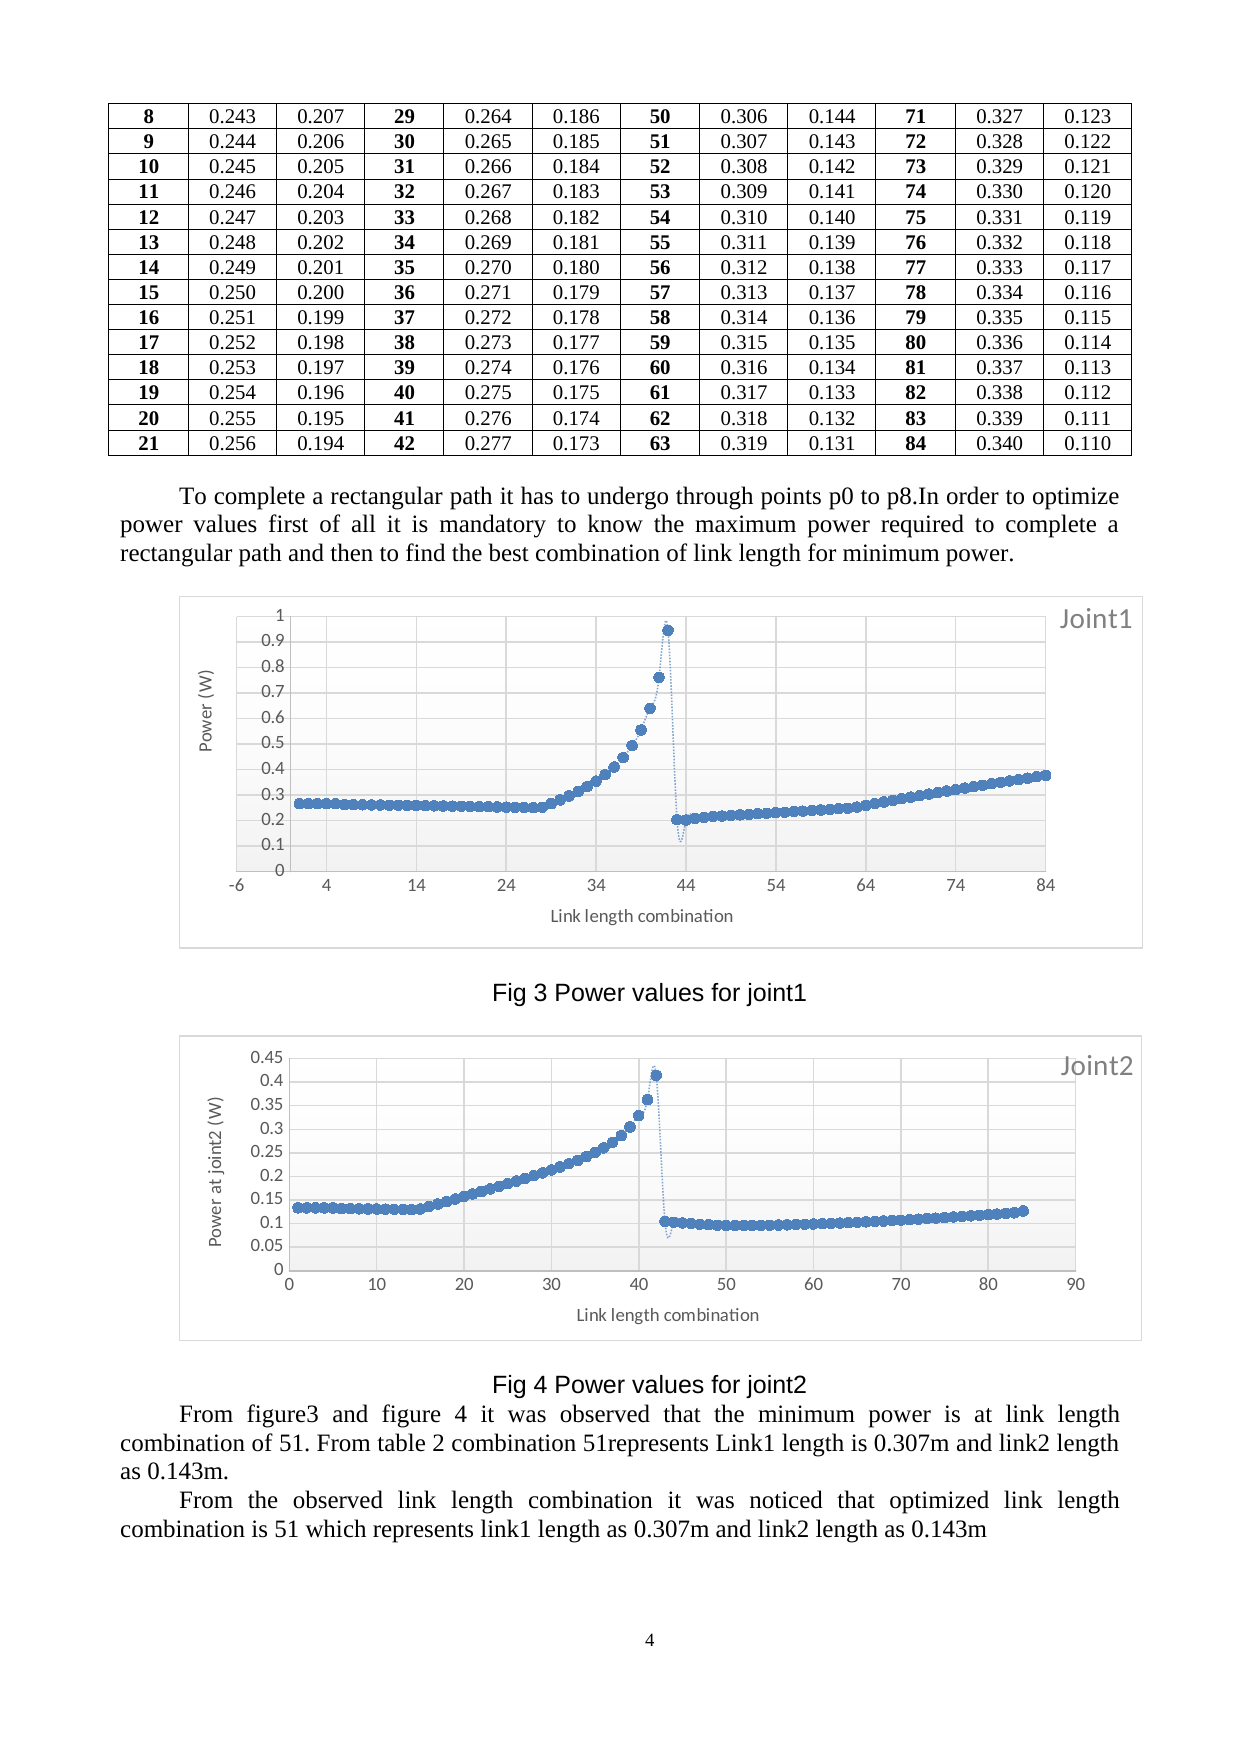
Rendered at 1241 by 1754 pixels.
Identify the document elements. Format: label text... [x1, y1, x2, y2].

table_cell 0.131 [788, 431, 875, 454]
table_cell 80 [876, 330, 955, 354]
text From figure3 and figure 4 it was observed that the minimum power is at link length combination of 51. From table 2 combination 51represents Link1 length is 0.307m and link2 length as 0.143m. [120, 1399, 1120, 1485]
table_cell 73 [876, 154, 955, 178]
table_cell 0.309 [700, 180, 787, 203]
table_cell 56 [621, 255, 699, 279]
table_cell 0.249 [189, 255, 276, 279]
table_cell 0.118 [1044, 230, 1131, 254]
table_cell 0.277 [444, 431, 532, 454]
table_cell 30 [365, 129, 443, 153]
table_cell 0.328 [956, 129, 1043, 153]
table_cell 0.273 [444, 330, 532, 354]
table_cell 0.251 [189, 305, 276, 329]
table_cell 76 [876, 230, 955, 254]
table_cell 0.332 [956, 230, 1043, 254]
table_cell 0.144 [788, 104, 875, 128]
table_cell 53 [621, 180, 699, 203]
table_cell 61 [621, 380, 699, 404]
table_cell 0.196 [277, 380, 364, 404]
table_cell 0.318 [700, 405, 787, 429]
table_cell 35 [365, 255, 443, 279]
table_cell 0.270 [444, 255, 532, 279]
table_cell 0.264 [444, 104, 532, 128]
table_cell 0.195 [277, 405, 364, 429]
table_cell 0.199 [277, 305, 364, 329]
table_cell 50 [621, 104, 699, 128]
table_cell 81 [876, 355, 955, 379]
table_cell 0.272 [444, 305, 532, 329]
table_cell 0.256 [189, 431, 276, 454]
table_cell 82 [876, 380, 955, 404]
table_cell 72 [876, 129, 955, 153]
table_cell 0.182 [533, 205, 620, 229]
table_cell 0.306 [700, 104, 787, 128]
table_cell 0.137 [788, 280, 875, 304]
table_cell 62 [621, 405, 699, 429]
table_cell 0.140 [788, 205, 875, 229]
table_cell 32 [365, 180, 443, 203]
table_cell 0.268 [444, 205, 532, 229]
table_cell 0.267 [444, 180, 532, 203]
table_cell 0.123 [1044, 104, 1131, 128]
table_cell 0.115 [1044, 305, 1131, 329]
table_cell 51 [621, 129, 699, 153]
table_cell 0.340 [956, 431, 1043, 454]
table_cell 0.135 [788, 330, 875, 354]
table_cell 0.207 [277, 104, 364, 128]
table_cell 0.336 [956, 330, 1043, 354]
table_cell 0.266 [444, 154, 532, 178]
table_cell 0.111 [1044, 405, 1131, 429]
table_cell 41 [365, 405, 443, 429]
table_cell 0.176 [533, 355, 620, 379]
table_cell 57 [621, 280, 699, 304]
table_cell 0.271 [444, 280, 532, 304]
table_cell 0.121 [1044, 154, 1131, 178]
table_cell 0.334 [956, 280, 1043, 304]
table_cell 0.329 [956, 154, 1043, 178]
table_cell 0.253 [189, 355, 276, 379]
table_cell 0.141 [788, 180, 875, 203]
table_cell 0.134 [788, 355, 875, 379]
table_cell 0.246 [189, 180, 276, 203]
table_cell 0.201 [277, 255, 364, 279]
table_cell 0.197 [277, 355, 364, 379]
table_cell 0.254 [189, 380, 276, 404]
table_cell 40 [365, 380, 443, 404]
table_cell 0.327 [956, 104, 1043, 128]
table_cell 0.314 [700, 305, 787, 329]
table_cell 79 [876, 305, 955, 329]
table_cell 10 [109, 154, 188, 178]
table_cell 0.330 [956, 180, 1043, 203]
table_cell 0.183 [533, 180, 620, 203]
table_cell 0.337 [956, 355, 1043, 379]
table_cell 58 [621, 305, 699, 329]
table_cell 0.333 [956, 255, 1043, 279]
table_cell 55 [621, 230, 699, 254]
table_cell 0.181 [533, 230, 620, 254]
text From the observed link length combination it was noticed that optimized link length combination is 51 which represents link1 length as 0.307m and link2 length as 0.143m [120, 1485, 1120, 1543]
table_cell 0.313 [700, 280, 787, 304]
table_cell 59 [621, 330, 699, 354]
table_cell 0.180 [533, 255, 620, 279]
table_cell 0.133 [788, 380, 875, 404]
table_cell 14 [109, 255, 188, 279]
table_cell 0.252 [189, 330, 276, 354]
table_cell 38 [365, 330, 443, 354]
table_cell 0.202 [277, 230, 364, 254]
table_cell 36 [365, 280, 443, 304]
table_cell 0.119 [1044, 205, 1131, 229]
text Fig 3 Power values for joint1 [120, 978, 1120, 1006]
table_cell 34 [365, 230, 443, 254]
table_cell 0.186 [533, 104, 620, 128]
table_cell 0.308 [700, 154, 787, 178]
table_cell 77 [876, 255, 955, 279]
table_cell 0.174 [533, 405, 620, 429]
table_cell 78 [876, 280, 955, 304]
table_cell 0.319 [700, 431, 787, 454]
table_cell 0.113 [1044, 355, 1131, 379]
table_cell 18 [109, 355, 188, 379]
table_cell 0.177 [533, 330, 620, 354]
table_cell 0.194 [277, 431, 364, 454]
table_cell 0.247 [189, 205, 276, 229]
table_cell 0.139 [788, 230, 875, 254]
table_cell 0.315 [700, 330, 787, 354]
table_cell 0.203 [277, 205, 364, 229]
table_cell 0.265 [444, 129, 532, 153]
table_cell 42 [365, 431, 443, 454]
table_cell 0.142 [788, 154, 875, 178]
table_cell 0.200 [277, 280, 364, 304]
text Fig 4 Power values for joint2 [120, 1370, 1120, 1399]
table_cell 0.316 [700, 355, 787, 379]
text To complete a rectangular path it has to undergo through points p0 to p8.In order to optimize power values first of all it is mandatory to know the maximum power required to complete a rectangular path and then to find the best combination of link length for minimum power. [120, 481, 1120, 567]
table_cell 0.248 [189, 230, 276, 254]
table_cell 16 [109, 305, 188, 329]
table_cell 0.243 [189, 104, 276, 128]
table_cell 0.331 [956, 205, 1043, 229]
table_cell 0.269 [444, 230, 532, 254]
table_cell 0.205 [277, 154, 364, 178]
table_cell 19 [109, 380, 188, 404]
table_cell 54 [621, 205, 699, 229]
table_cell 74 [876, 180, 955, 203]
table_cell 17 [109, 330, 188, 354]
table_cell 0.185 [533, 129, 620, 153]
table_cell 39 [365, 355, 443, 379]
table_cell 0.120 [1044, 180, 1131, 203]
table_cell 0.117 [1044, 255, 1131, 279]
table_cell 0.335 [956, 305, 1043, 329]
table_cell 11 [109, 180, 188, 203]
table_cell 71 [876, 104, 955, 128]
table_cell 0.250 [189, 280, 276, 304]
table_cell 0.244 [189, 129, 276, 153]
table_cell 0.307 [700, 129, 787, 153]
table_cell 12 [109, 205, 188, 229]
table_cell 0.312 [700, 255, 787, 279]
table_cell 31 [365, 154, 443, 178]
table_cell 0.245 [189, 154, 276, 178]
table_cell 0.175 [533, 380, 620, 404]
table_cell 9 [109, 129, 188, 153]
table_cell 0.338 [956, 380, 1043, 404]
table_cell 15 [109, 280, 188, 304]
table_cell 0.112 [1044, 380, 1131, 404]
table_cell 20 [109, 405, 188, 429]
table_cell 0.143 [788, 129, 875, 153]
table_cell 60 [621, 355, 699, 379]
table_cell 0.173 [533, 431, 620, 454]
table_cell 0.136 [788, 305, 875, 329]
table_cell 0.132 [788, 405, 875, 429]
table_cell 75 [876, 205, 955, 229]
table_cell 0.339 [956, 405, 1043, 429]
table_cell 8 [109, 104, 188, 128]
table_cell 0.110 [1044, 431, 1131, 454]
table_cell 0.138 [788, 255, 875, 279]
table_cell 0.116 [1044, 280, 1131, 304]
table_cell 21 [109, 431, 188, 454]
table_cell 0.184 [533, 154, 620, 178]
table_cell 0.178 [533, 305, 620, 329]
table_cell 0.206 [277, 129, 364, 153]
table_cell 37 [365, 305, 443, 329]
table_cell 0.311 [700, 230, 787, 254]
table_cell 63 [621, 431, 699, 454]
table_cell 0.276 [444, 405, 532, 429]
table_cell 0.317 [700, 380, 787, 404]
table_cell 0.310 [700, 205, 787, 229]
table_cell 0.274 [444, 355, 532, 379]
table_cell 84 [876, 431, 955, 454]
table_cell 0.255 [189, 405, 276, 429]
table_cell 0.204 [277, 180, 364, 203]
table_cell 13 [109, 230, 188, 254]
table_cell 0.198 [277, 330, 364, 354]
table_cell 52 [621, 154, 699, 178]
table_cell 0.179 [533, 280, 620, 304]
table_cell 0.275 [444, 380, 532, 404]
table_cell 0.114 [1044, 330, 1131, 354]
table_cell 83 [876, 405, 955, 429]
table_cell 29 [365, 104, 443, 128]
table_cell 0.122 [1044, 129, 1131, 153]
table_cell 33 [365, 205, 443, 229]
